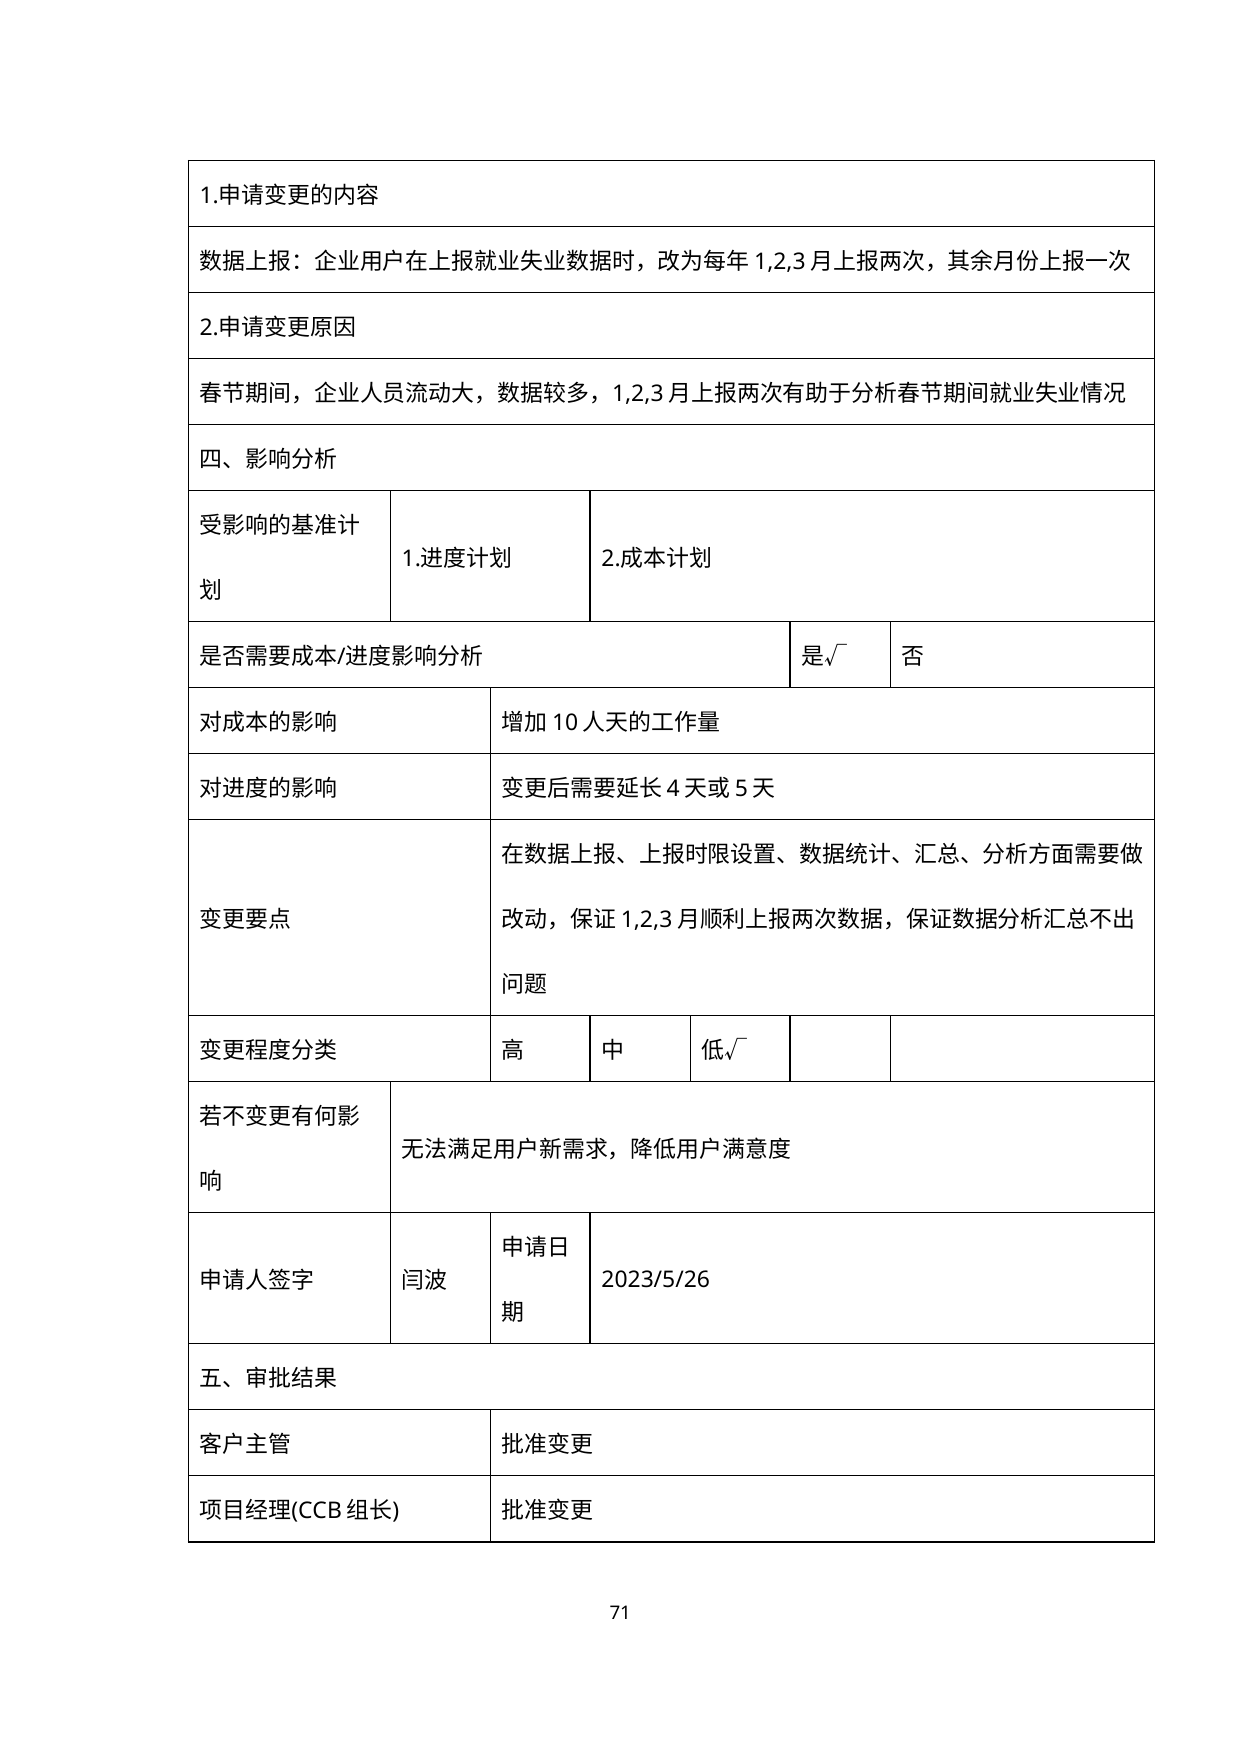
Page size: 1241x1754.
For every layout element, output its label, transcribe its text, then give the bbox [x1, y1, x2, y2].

table_cell 中 [591, 1016, 690, 1081]
table_cell 对进度的影响 [189, 754, 490, 819]
table_cell 项目经理(CCB组长) [189, 1476, 490, 1541]
table_cell 申请人签字 [189, 1213, 390, 1343]
table_cell 是√ [791, 622, 890, 687]
table_cell 2.成本计划 [591, 491, 1154, 621]
table_cell 若不变更有何影响 [189, 1082, 390, 1212]
table_cell 是否需要成本/进度影响分析 [189, 622, 789, 687]
table_cell 春节期间，企业人员流动大，数据较多，1,2,3月上报两次有助于分析春节期间就业失业情况 [189, 359, 1154, 424]
table_cell [791, 1016, 890, 1081]
table_cell 增加10人天的工作量 [491, 688, 1154, 753]
table_cell 否 [891, 622, 1154, 687]
table_cell 变更后需要延长4天或5天 [491, 754, 1154, 819]
table_cell 无法满足用户新需求，降低用户满意度 [391, 1082, 1154, 1212]
table_cell 1.进度计划 [391, 491, 589, 621]
table_cell 2023/5/26 [591, 1213, 1154, 1343]
table_cell 闫波 [391, 1213, 490, 1343]
table_cell 低√ [691, 1016, 789, 1081]
table_cell 高 [491, 1016, 589, 1081]
table_cell 变更要点 [189, 820, 490, 1015]
table_cell 批准变更 [491, 1410, 1154, 1475]
table_cell 数据上报：企业用户在上报就业失业数据时，改为每年1,2,3月上报两次，其余月份上报一次 [189, 227, 1154, 292]
table_cell 1.申请变更的内容 [189, 161, 1154, 226]
table_cell 五、审批结果 [189, 1344, 1154, 1409]
table_cell 2.申请变更原因 [189, 293, 1154, 358]
table_cell 在数据上报、上报时限设置、数据统计、汇总、分析方面需要做改动，保证1,2,3月顺利上报两次数据，保证数据分析汇总不出问题 [491, 820, 1154, 1015]
table_cell 受影响的基准计划 [189, 491, 390, 621]
table_cell [891, 1016, 1154, 1081]
table_cell 客户主管 [189, 1410, 490, 1475]
table_cell 对成本的影响 [189, 688, 490, 753]
table_cell 申请日期 [491, 1213, 589, 1343]
table_cell 批准变更 [491, 1476, 1154, 1541]
table_cell 变更程度分类 [189, 1016, 490, 1081]
table_cell 四、影响分析 [189, 425, 1154, 490]
